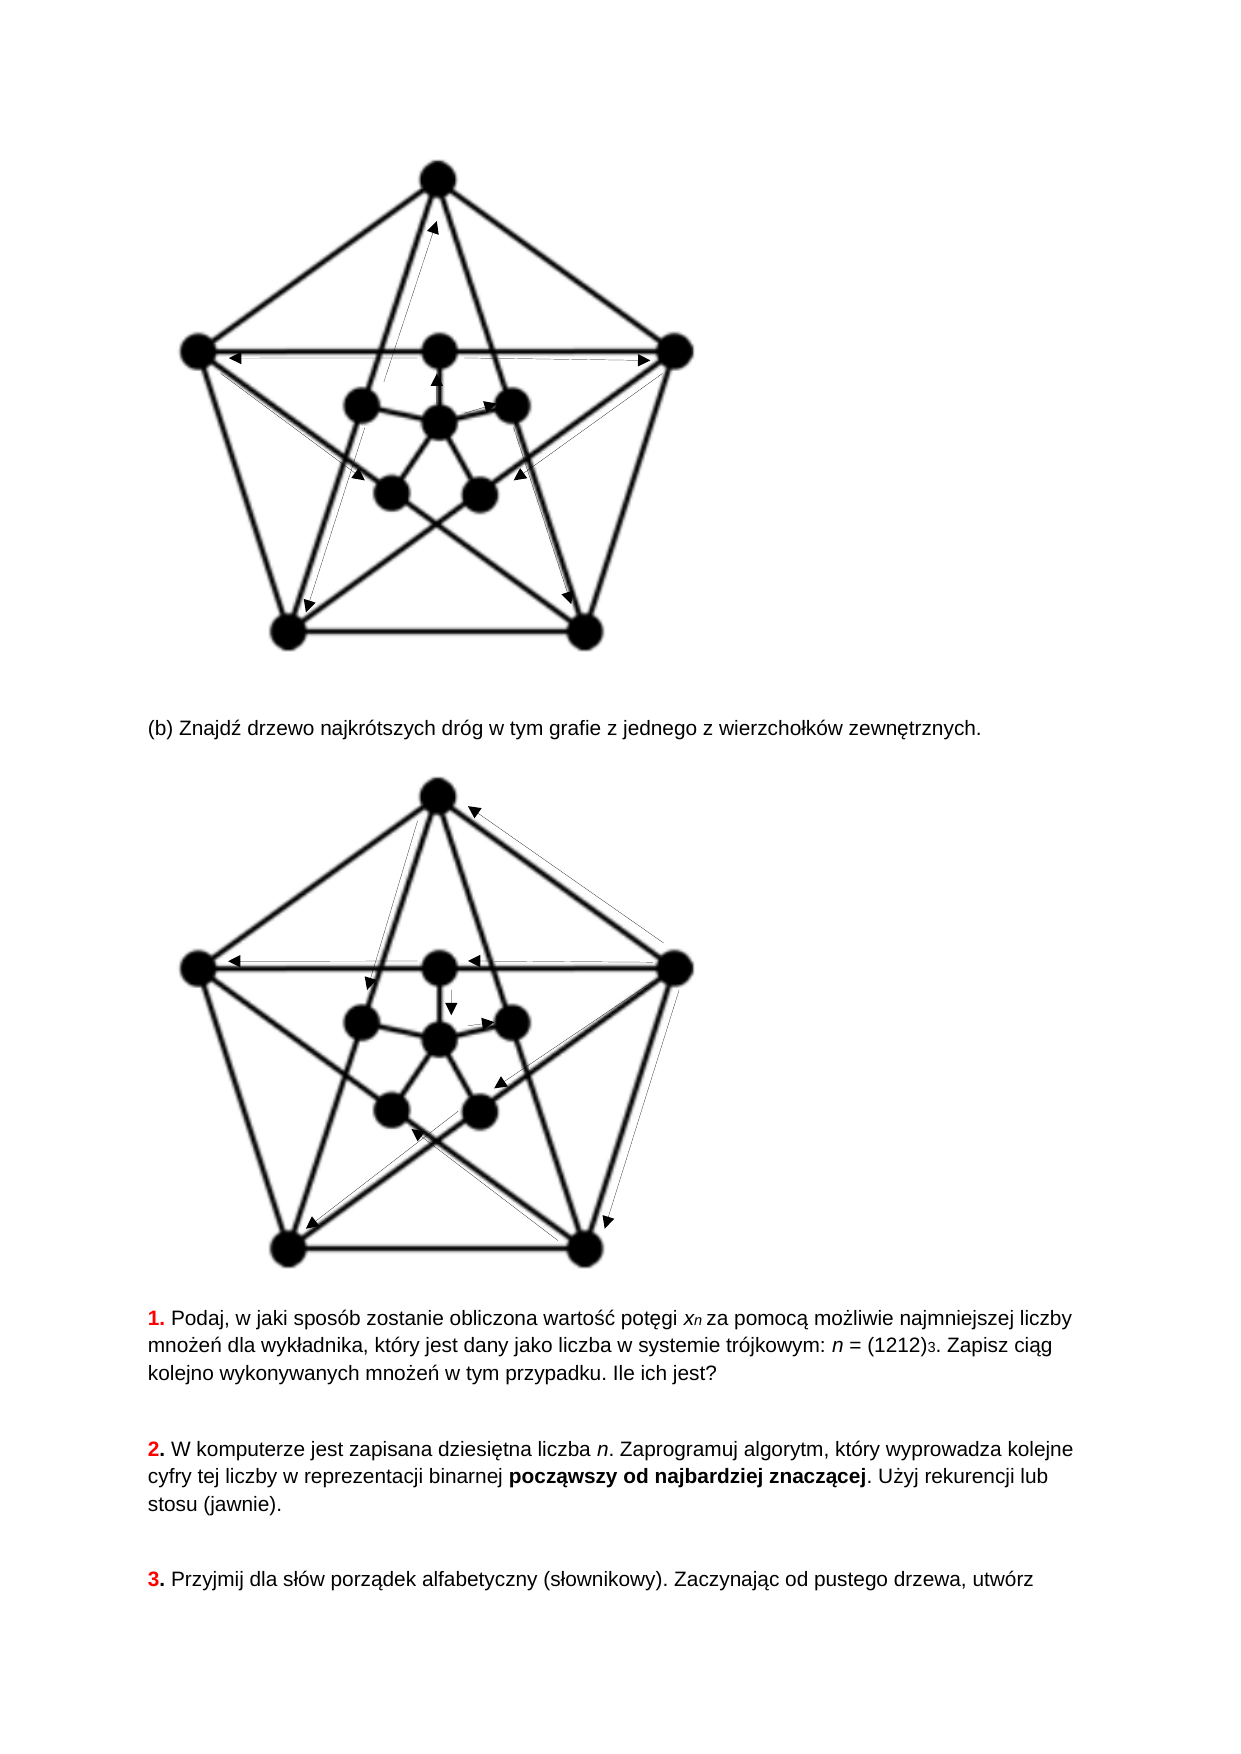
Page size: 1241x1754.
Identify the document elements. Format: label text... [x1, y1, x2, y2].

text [148, 1540, 1093, 1591]
text 1. Podaj, w jaki sposób zostanie obliczona wartość potęgi xn za pomocą możliwie najmniejszej liczby mnożeń dla wykładnika, który jest dany jako liczba w systemie trójkowym: n = (1212)3. Zapisz ciąg kolejno wykonywanych mnożeń w tym przypadku. Ile ich jest? [148, 1306, 1093, 1384]
text (b) Znajdź drzewo najkrótszych dróg w tym grafie z jednego z wierzchołków zewnętrznych. [148, 689, 1093, 740]
text 2. W komputerze jest zapisana dziesiętna liczba n. Zaprogramuj algorytm, który wyprowadza kolejne cyfry tej liczby w reprezentacji binarnej począwszy od najbardziej znaczącej. Użyj rekurencji lub stosu (jawnie). [148, 1409, 1093, 1515]
picture [147, 147, 728, 664]
picture [147, 764, 728, 1281]
